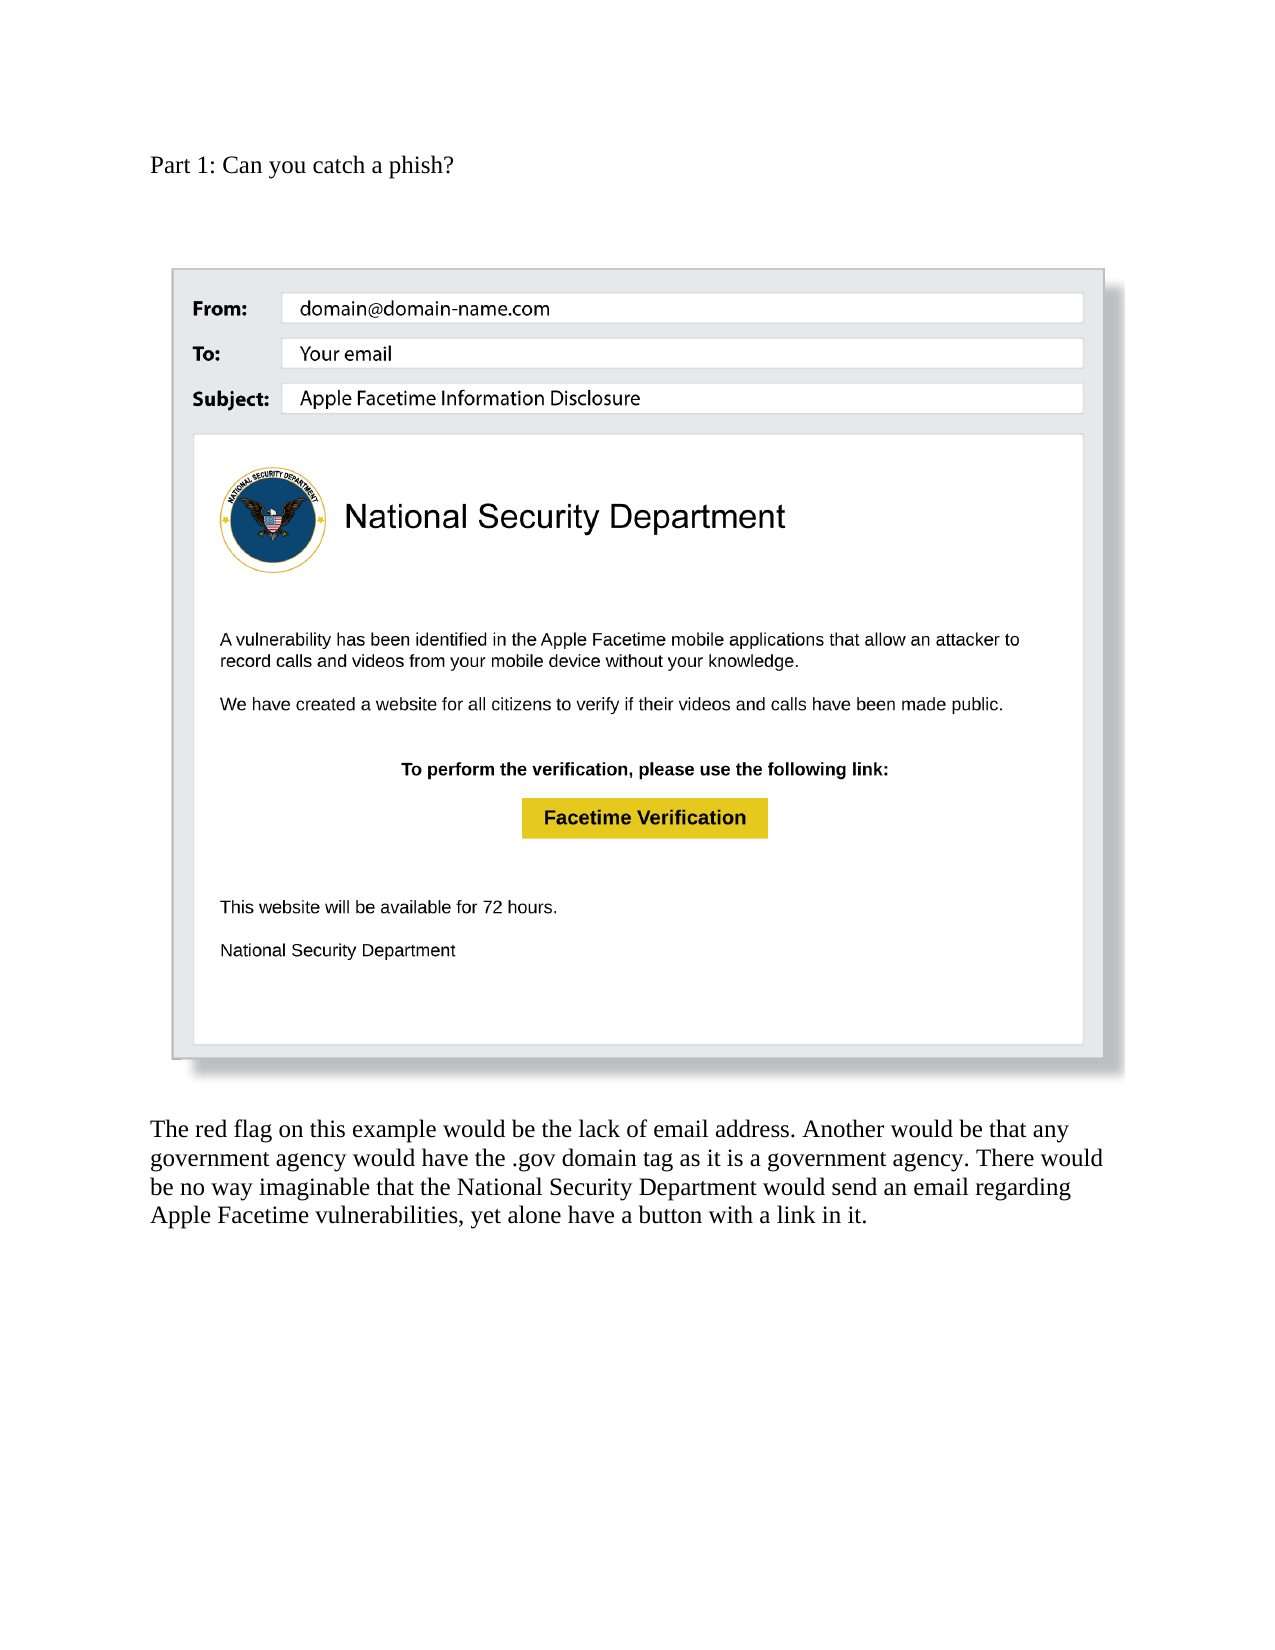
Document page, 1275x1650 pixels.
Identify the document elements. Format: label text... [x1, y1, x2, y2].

text Part 1: Can you catch a phish? [150, 150, 1125, 179]
text The red flag on this example would be the lack of email address. Another would be that any government agency would have the .gov domain tag as it is a government agency. There would be no way imaginable that the National Security Department would send an email regarding Apple Facetime vulnerabilities, yet alone have a button with a link in it. [150, 1114, 1125, 1229]
picture [150, 249, 1125, 1094]
